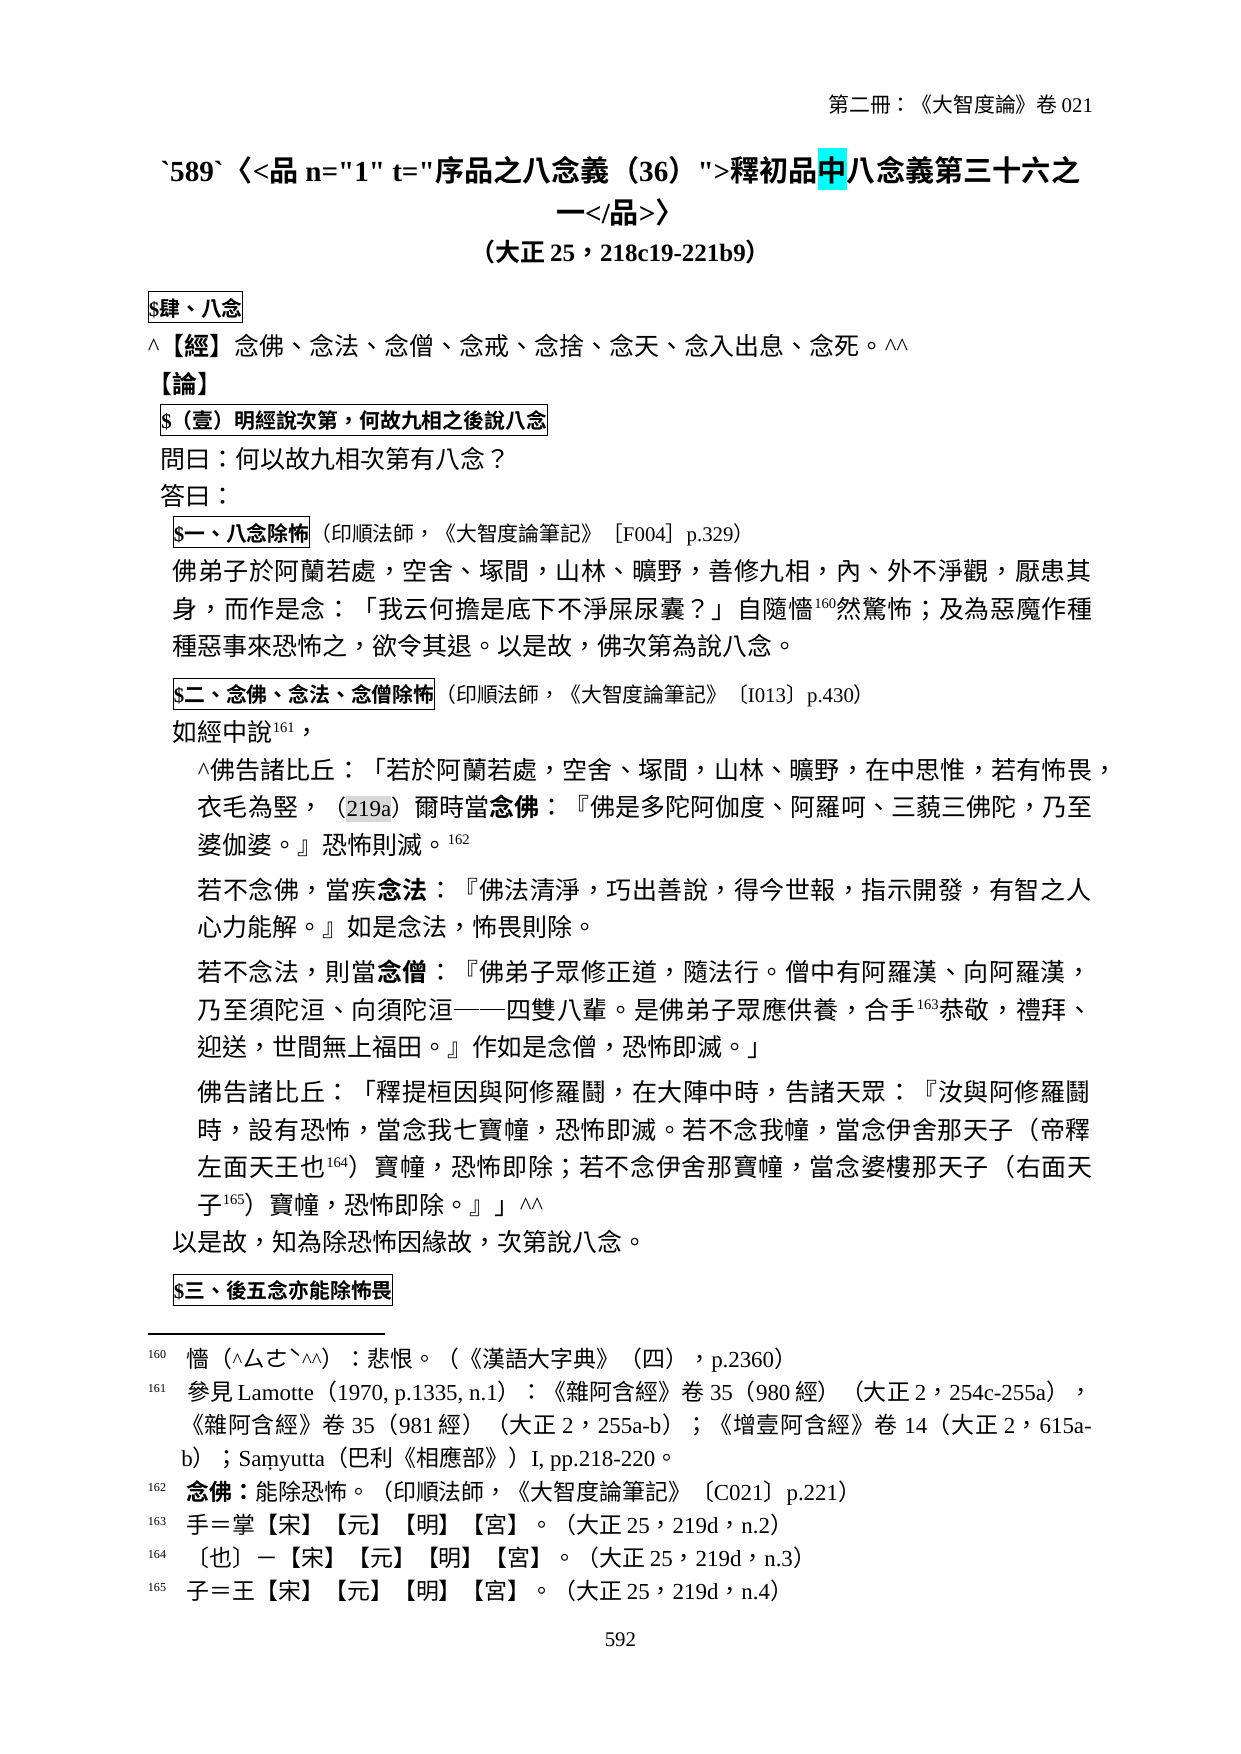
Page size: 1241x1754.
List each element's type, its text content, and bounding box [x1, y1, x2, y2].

text $肆、八念 [148, 288, 1092, 326]
text 答曰： [160, 476, 1092, 513]
text $三、後五念亦能除怖畏 [173, 1271, 1092, 1308]
text 問曰：何以故九相次第有八念？ [160, 438, 1092, 476]
text 佛告諸比丘：「釋提桓因與阿修羅鬪，在大陣中時，告諸天眾：『汝與阿修羅鬪時，設有恐怖，當念我七寶幢，恐怖即滅。若不念我幢，當念伊舍那天子（帝釋左面天王也）寶幢，恐怖即除；若不念伊舍那寶幢，當念婆樓那天子（右面天子）寶幢，恐怖即除。』」^^ [198, 1072, 1092, 1222]
text $二、念佛、念法、念僧除怖（印順法師，《大智度論筆記》〔I013〕p.430） [173, 675, 1092, 712]
text $（壹）明經說次第，何故九相之後說八念 [160, 401, 1092, 438]
text ^佛告諸比丘：「若於阿蘭若處，空舍、塚間，山林、曠野，在中思惟，若有怖畏，衣毛為竪，（）爾時當念佛：『佛是多陀阿伽度、阿羅呵、三藐三佛陀，乃至婆伽婆。』恐怖則滅。 [198, 750, 1092, 862]
text 佛弟子於阿蘭若處，空舍、塚間，山林、曠野，善修九相，內、外不淨觀，厭患其身，而作是念：「我云何擔是底下不淨屎尿囊？」自隨懎然驚怖；及為惡魔作種種惡事來恐怖之，欲令其退。以是故，佛次第為說八念。 [173, 551, 1092, 663]
text 以是故，知為除恐怖因緣故，次第說八念。 [173, 1222, 1092, 1260]
text ^【經】念佛、念法、念僧、念戒、念捨、念天、念入出息、念死。^^ [148, 326, 1092, 363]
text $一、八念除怖（印順法師，《大智度論筆記》［F004］p.329） [173, 513, 1092, 551]
text 【論】 [148, 363, 1092, 401]
text 如經中說， [173, 712, 1092, 750]
text （大正25，19-221b9） [148, 232, 1092, 270]
text `589`〈<品 n="1" t="序品之八念義（36）">釋初品中八念義第三十六之一</品>〉 [148, 148, 1092, 232]
text 若不念佛，當疾念法：『佛法清淨，巧出善說，得今世報，指示開發，有智之人心力能解。』如是念法，怖畏則除。 [198, 870, 1092, 945]
text 若不念法，則當念僧：『佛弟子眾修正道，隨法行。僧中有阿羅漢、向阿羅漢，乃至須陀洹、向須陀洹──四雙八輩。是佛弟子眾應供養，合手恭敬，禮拜、迎送，世間無上福田。』作如是念僧，恐怖即滅。」 [198, 952, 1092, 1065]
